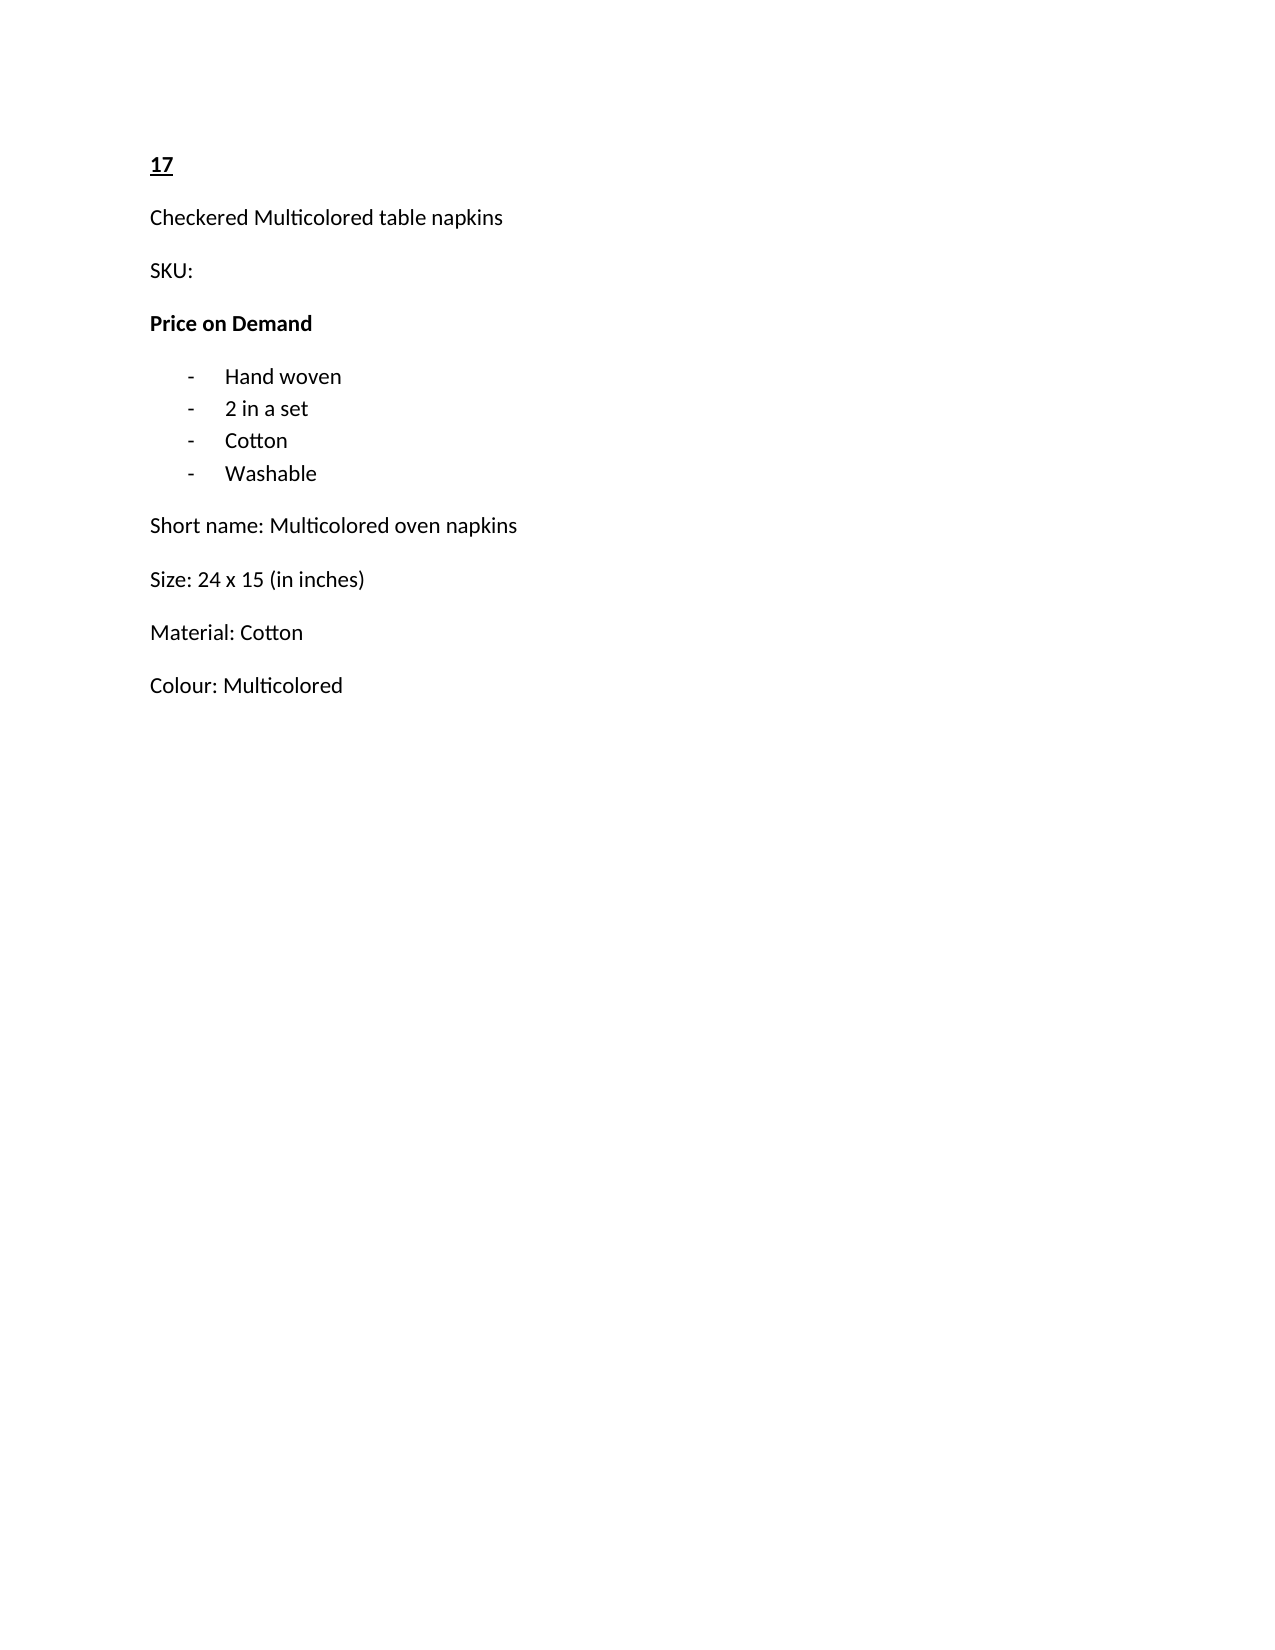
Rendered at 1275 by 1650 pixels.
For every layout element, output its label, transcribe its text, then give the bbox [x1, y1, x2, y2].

text Checkered Multicolored table napkins [150, 203, 1125, 231]
list Hand woven [187, 362, 1125, 390]
text Price on Demand [150, 309, 1125, 337]
text Short name: Multicolored oven napkins [150, 512, 1125, 540]
list Washable [187, 459, 1125, 487]
text 17 [150, 150, 1125, 178]
text SKU: [150, 256, 1125, 284]
list Cotton [187, 426, 1125, 454]
text Colour: Multicolored [150, 671, 1125, 699]
list 2 in a set [187, 394, 1125, 422]
text Size: 24 x 15 (in inches) [150, 565, 1125, 593]
text Material: Cotton [150, 618, 1125, 646]
